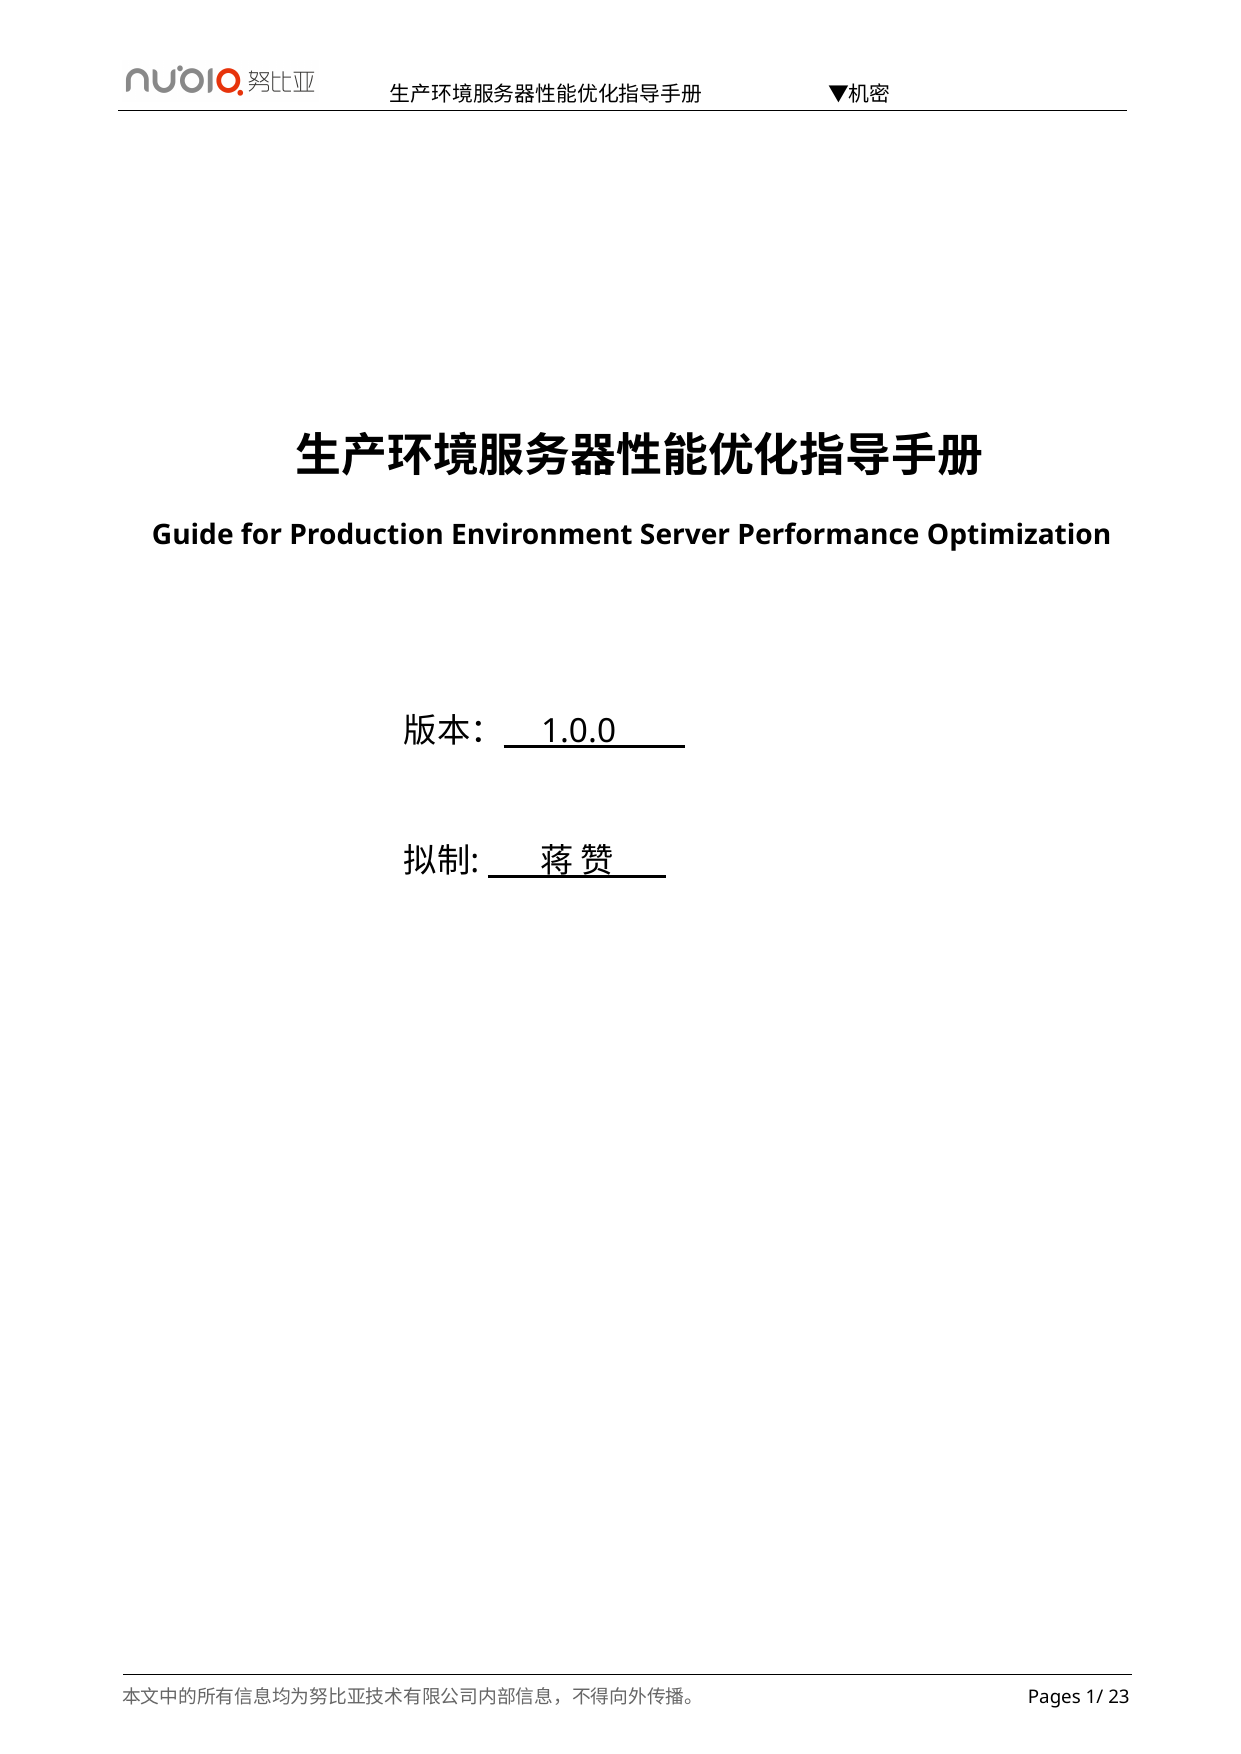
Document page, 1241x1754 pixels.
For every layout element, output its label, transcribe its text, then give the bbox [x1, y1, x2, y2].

text 生产环境服务器性能优化指导手册 [122, 403, 1134, 501]
text 拟制: 蒋 赞 [122, 826, 1134, 891]
text 版本： 1.0.0 [122, 696, 1134, 761]
picture [121, 60, 319, 102]
text Guide for Production Environment Server Performance Optimization [122, 501, 1134, 566]
